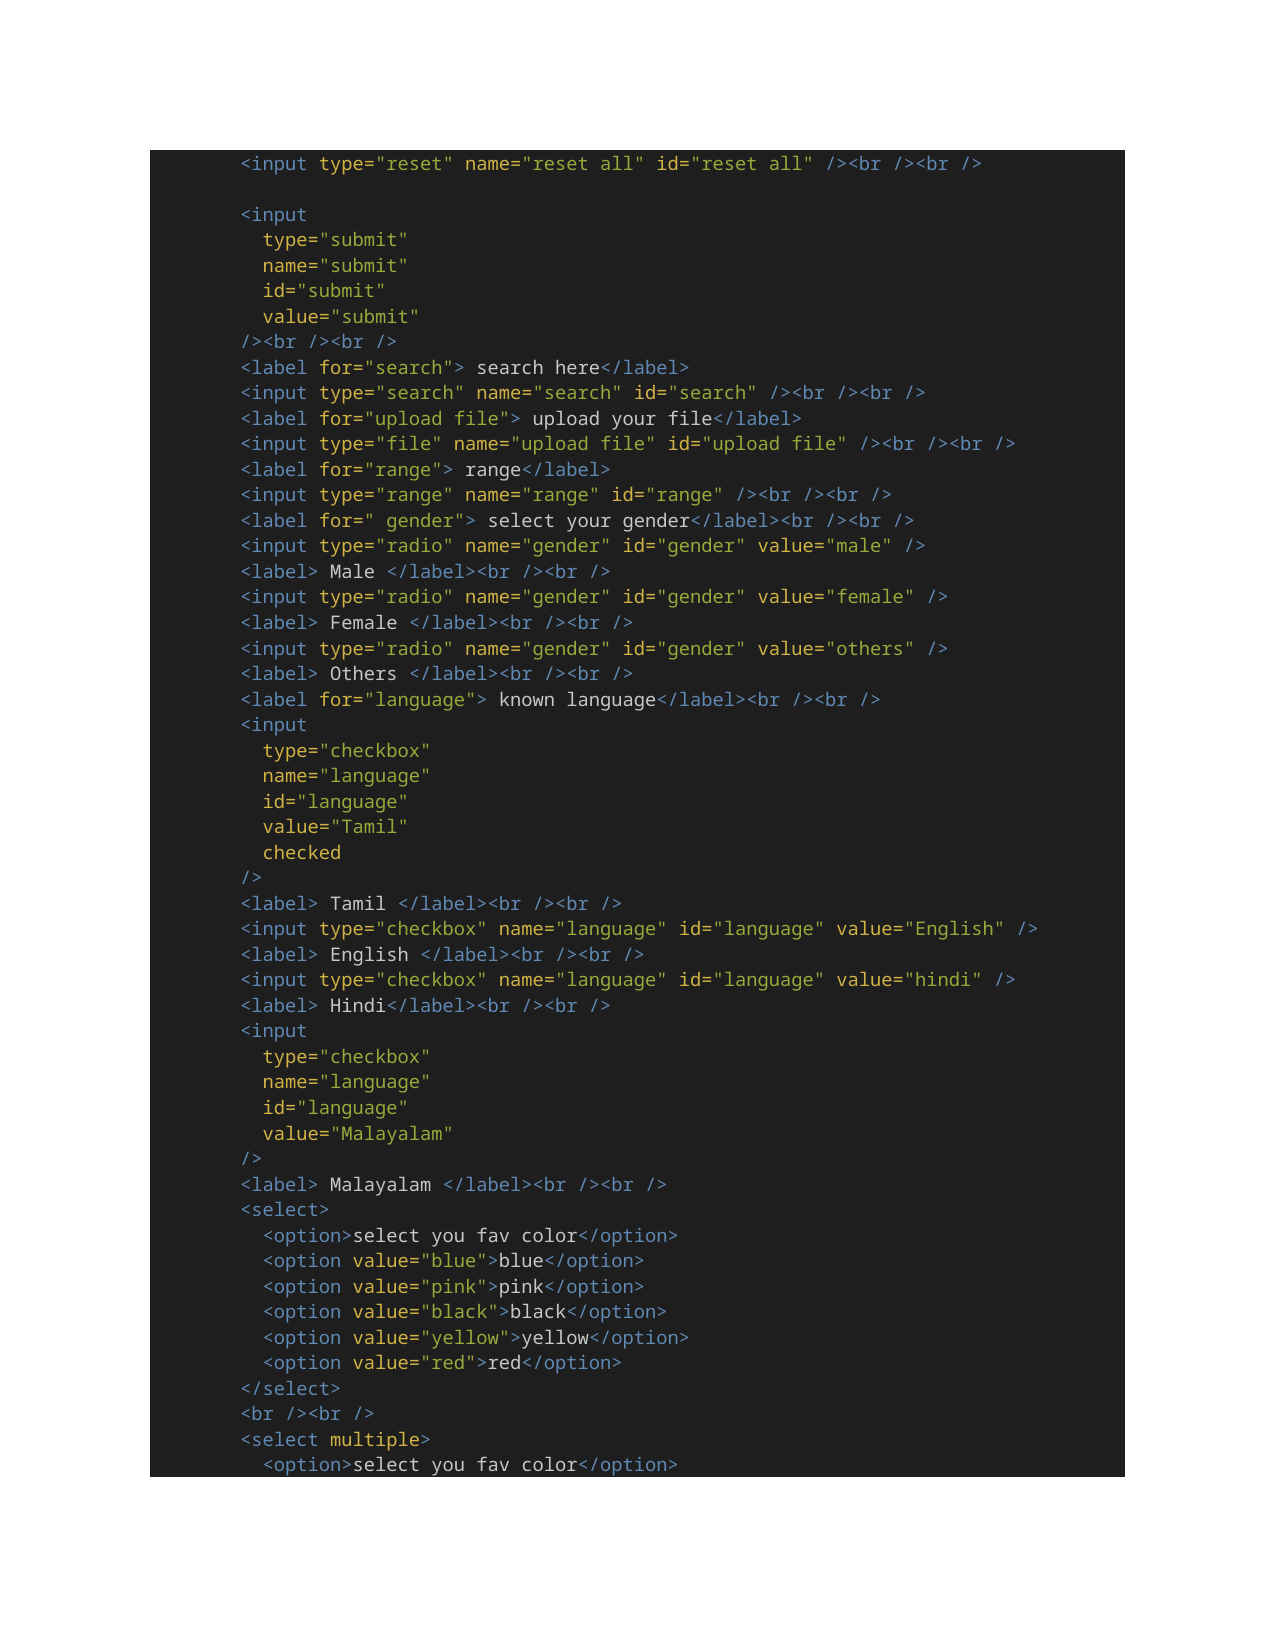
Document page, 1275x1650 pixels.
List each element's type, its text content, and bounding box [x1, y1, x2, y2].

text <option>select you fav color</option> [150, 1222, 1125, 1247]
text <select> [150, 1196, 1125, 1222]
text <input type="search" name="search" id="search" /><br /><br /> [150, 380, 1125, 405]
text <label for="search"> search here</label> [150, 354, 1125, 380]
text id="language" [150, 1094, 1125, 1120]
text <input type="radio" name="gender" id="gender" value="female" /> [150, 584, 1125, 609]
text <option value="red">red</option> [150, 1349, 1125, 1375]
text <label for="language"> known language</label><br /><br /> [150, 686, 1125, 711]
text <label> Hindi</label><br /><br /> [150, 992, 1125, 1018]
text <input [150, 711, 1125, 737]
text <input type="reset" name="reset all" id="reset all" /><br /><br /> [150, 150, 1125, 176]
text <input type="range" name="range" id="range" /><br /><br /> [150, 482, 1125, 507]
text <br /><br /> [150, 1401, 1125, 1426]
text id="submit" [150, 278, 1125, 303]
text value="Malayalam" [150, 1120, 1125, 1145]
text <label for="upload file"> upload your file</label> [150, 405, 1125, 431]
text </select> [150, 1375, 1125, 1401]
text type="checkbox" [150, 1043, 1125, 1069]
text value="Tamil" [150, 813, 1125, 839]
text /><br /><br /> [150, 329, 1125, 354]
text <label> Malayalam </label><br /><br /> [150, 1171, 1125, 1196]
text <select multiple> [150, 1426, 1125, 1452]
text <label> English </label><br /><br /> [150, 941, 1125, 967]
text checked [150, 839, 1125, 864]
text <input type="radio" name="gender" id="gender" value="others" /> [150, 635, 1125, 660]
text <label> Others </label><br /><br /> [150, 660, 1125, 686]
text <input type="file" name="upload file" id="upload file" /><br /><br /> [150, 431, 1125, 456]
text <input [150, 201, 1125, 227]
text <input type="checkbox" name="language" id="language" value="hindi" /> [150, 967, 1125, 992]
text /> [150, 864, 1125, 890]
text <option value="pink">pink</option> [150, 1273, 1125, 1298]
text <input [150, 1018, 1125, 1043]
text name="submit" [150, 252, 1125, 278]
text id="language" [150, 788, 1125, 813]
text <option>select you fav color</option> [150, 1452, 1125, 1477]
text <input type="radio" name="gender" id="gender" value="male" /> [150, 533, 1125, 558]
text value="submit" [150, 303, 1125, 329]
text <label> Tamil </label><br /><br /> [150, 890, 1125, 916]
text <label> Female </label><br /><br /> [150, 609, 1125, 635]
text name="language" [150, 762, 1125, 788]
text <label for=" gender"> select your gender</label><br /><br /> [150, 507, 1125, 533]
text <option value="yellow">yellow</option> [150, 1324, 1125, 1349]
text type="submit" [150, 227, 1125, 252]
text <label> Male </label><br /><br /> [150, 558, 1125, 584]
text <option value="blue">blue</option> [150, 1247, 1125, 1273]
text <option value="black">black</option> [150, 1298, 1125, 1324]
text <label for="range"> range</label> [150, 456, 1125, 482]
text /> [150, 1145, 1125, 1171]
text type="checkbox" [150, 737, 1125, 762]
text name="language" [150, 1069, 1125, 1094]
text <input type="checkbox" name="language" id="language" value="English" /> [150, 916, 1125, 941]
